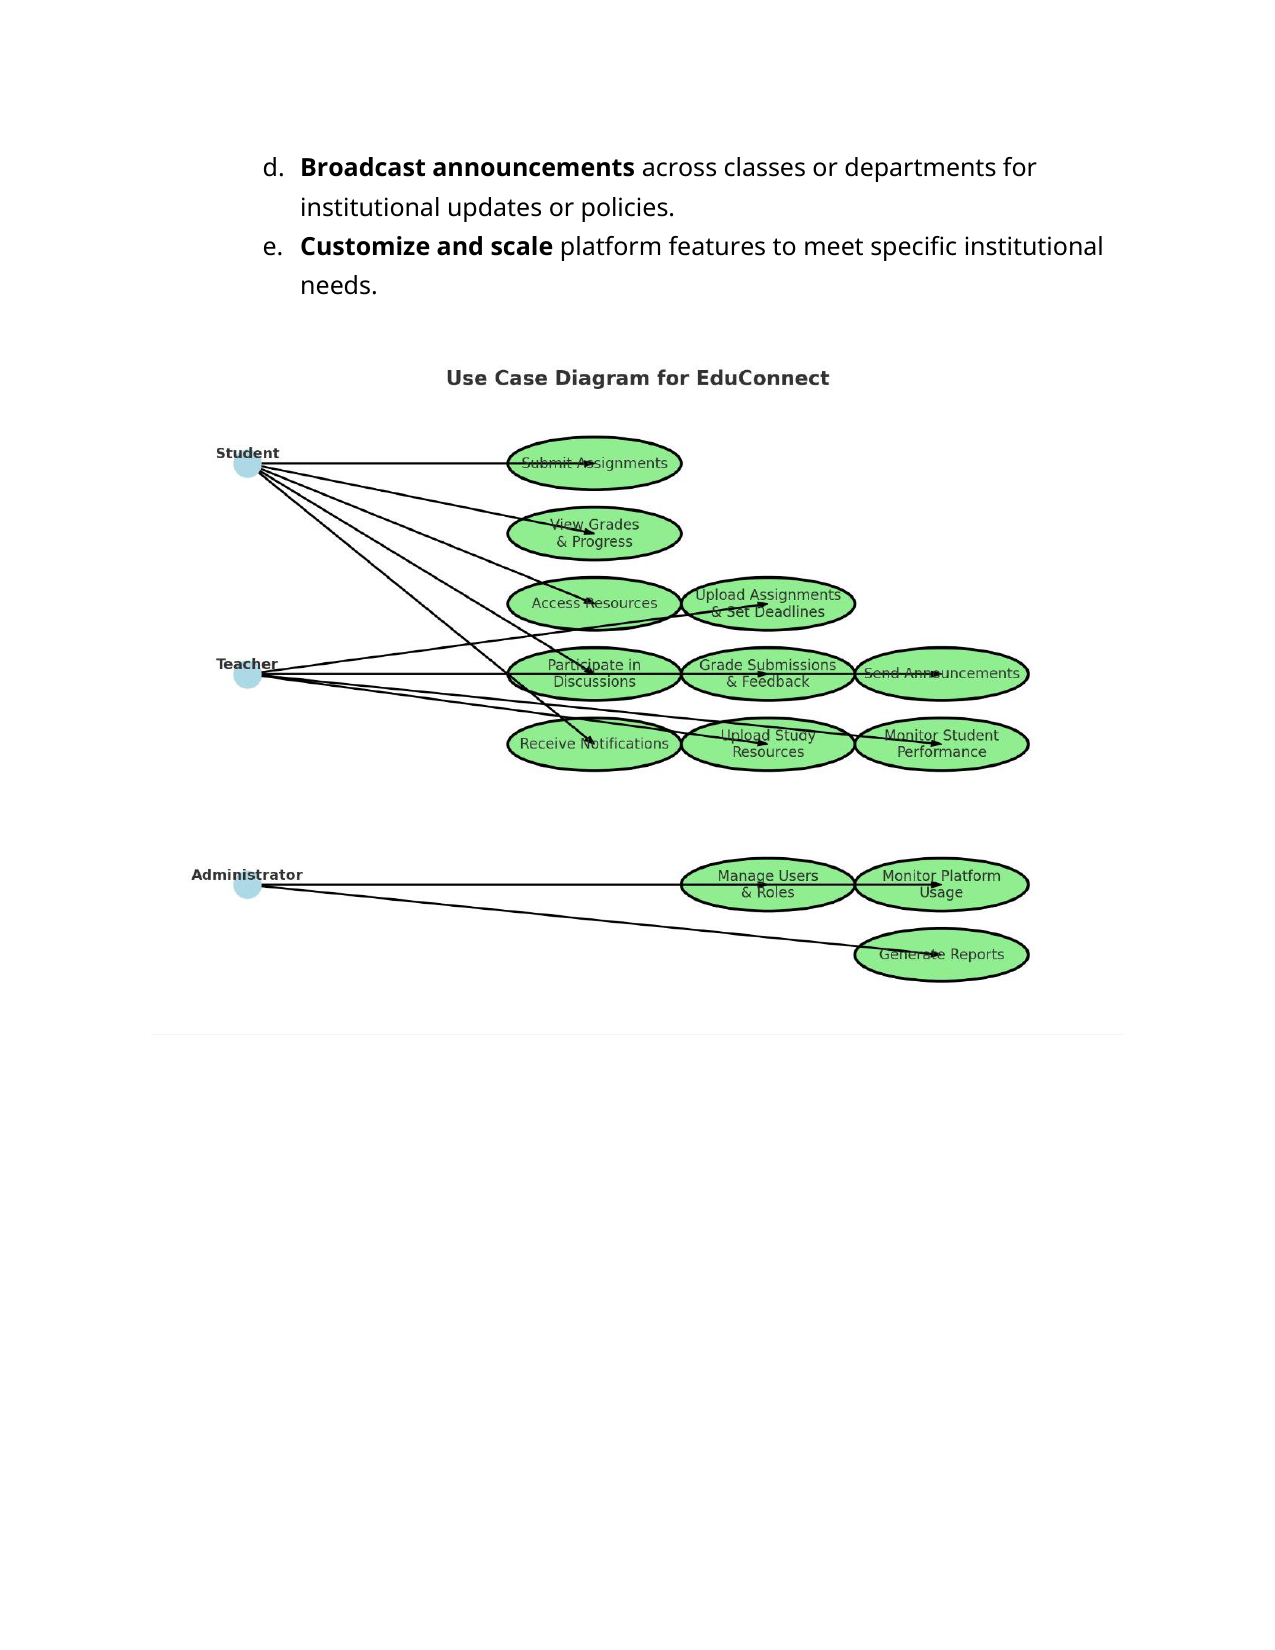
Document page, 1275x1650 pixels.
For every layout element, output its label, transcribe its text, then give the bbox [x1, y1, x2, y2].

list Customize and scale platform features to meet specific institutional needs. [262, 228, 1125, 302]
list Broadcast announcements across classes or departments for institutional updates or policies. [262, 150, 1125, 223]
picture [150, 359, 1125, 1035]
